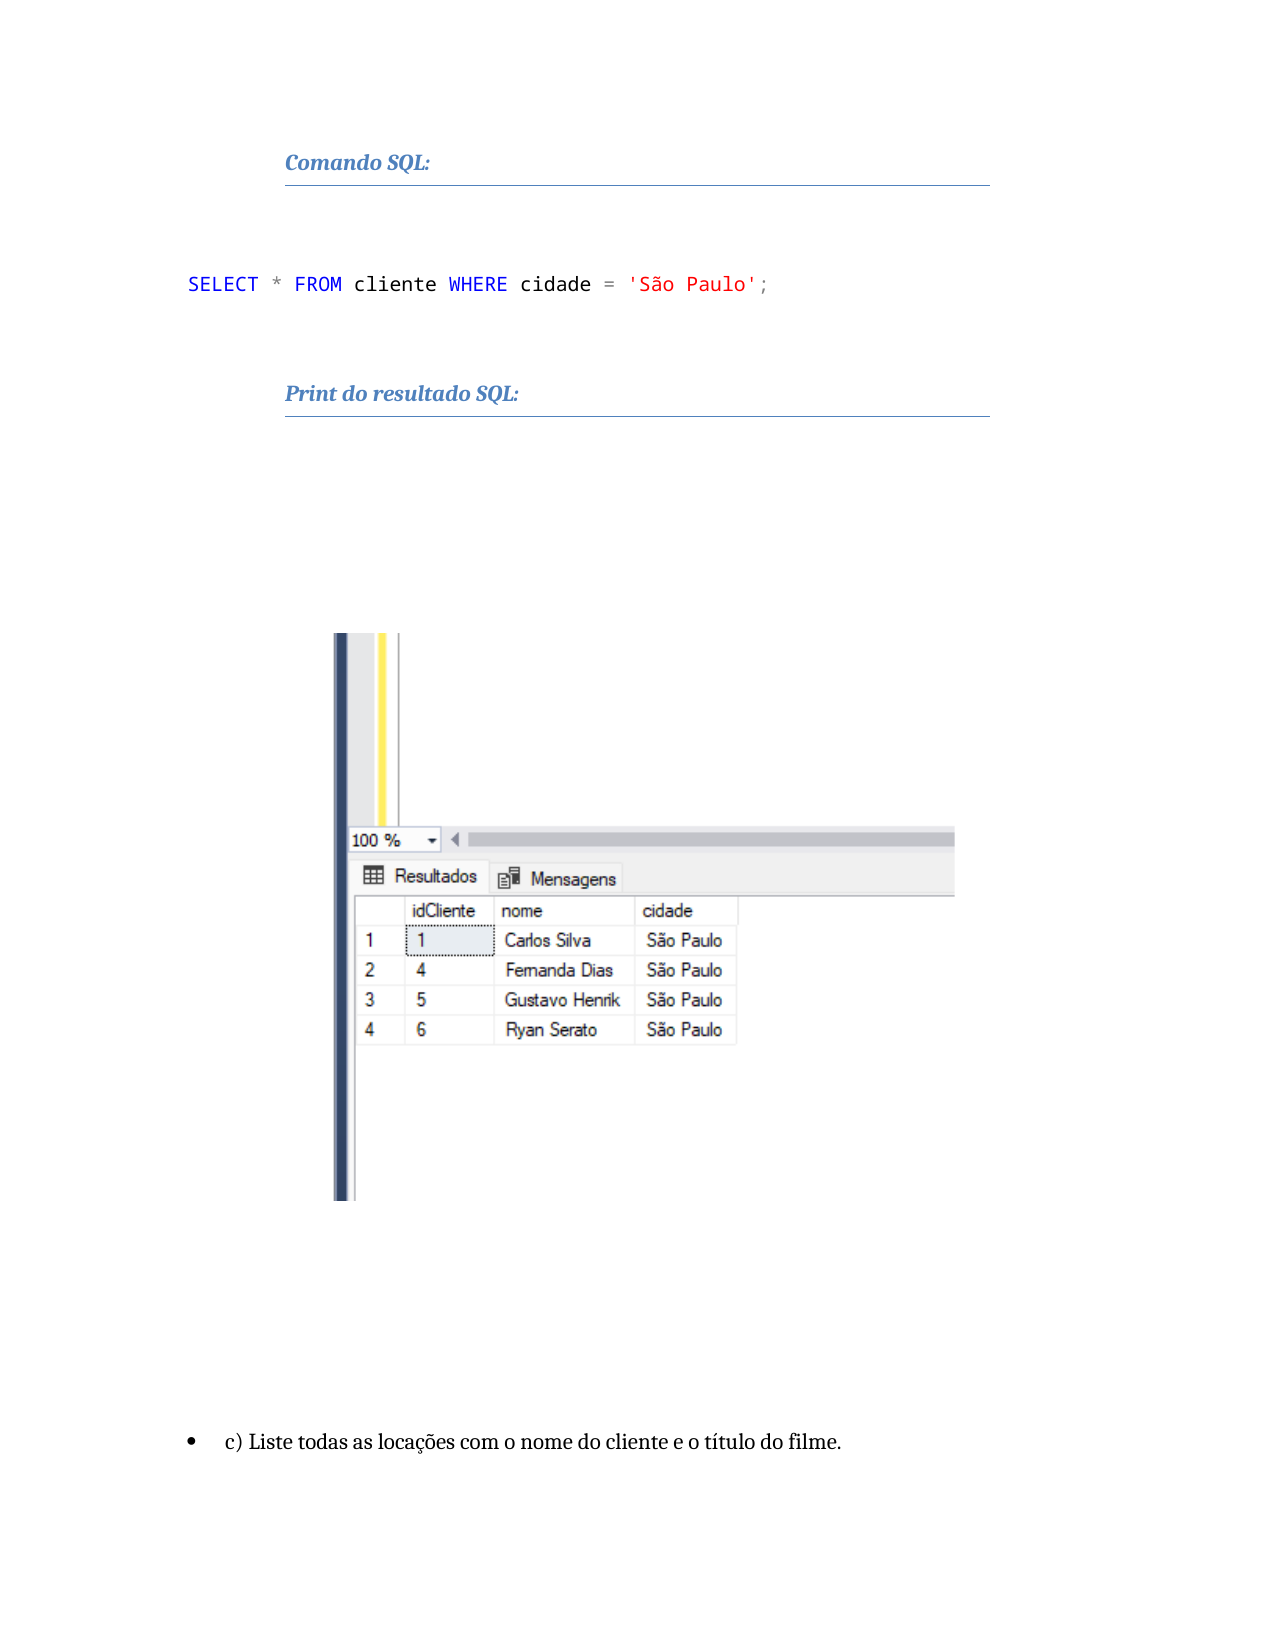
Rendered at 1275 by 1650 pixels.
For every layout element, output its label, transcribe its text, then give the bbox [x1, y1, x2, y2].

text Print do resultado SQL: [285, 381, 990, 416]
text SELECT * FROM cliente WHERE cidade = 'São Paulo'; [187, 270, 1087, 297]
list c) Liste todas as locações com o nome do cliente e o título do filme. [187, 1429, 1087, 1455]
text Comando SQL: [285, 150, 990, 185]
picture [187, 633, 955, 1201]
